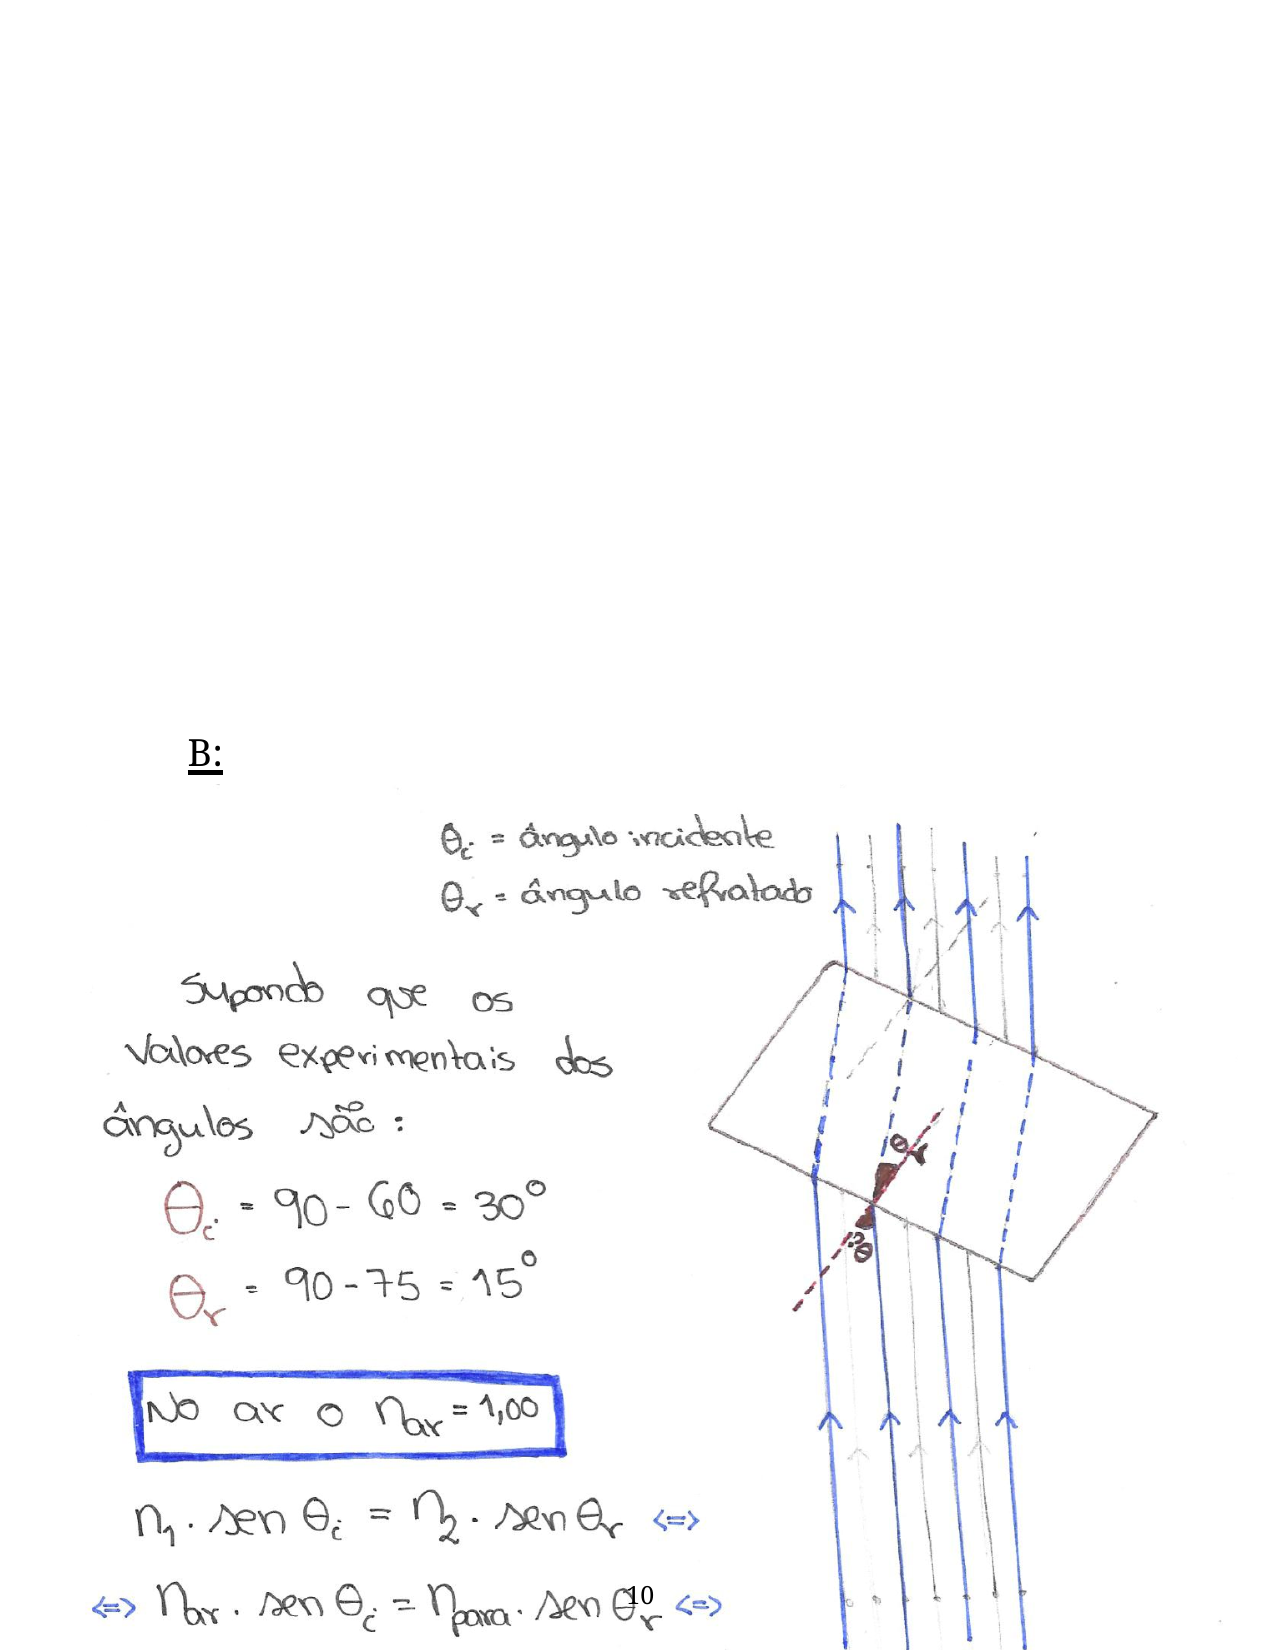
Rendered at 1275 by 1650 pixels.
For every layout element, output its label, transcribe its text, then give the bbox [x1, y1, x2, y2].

picture [66, 784, 1238, 1650]
text B: [187, 727, 1103, 778]
